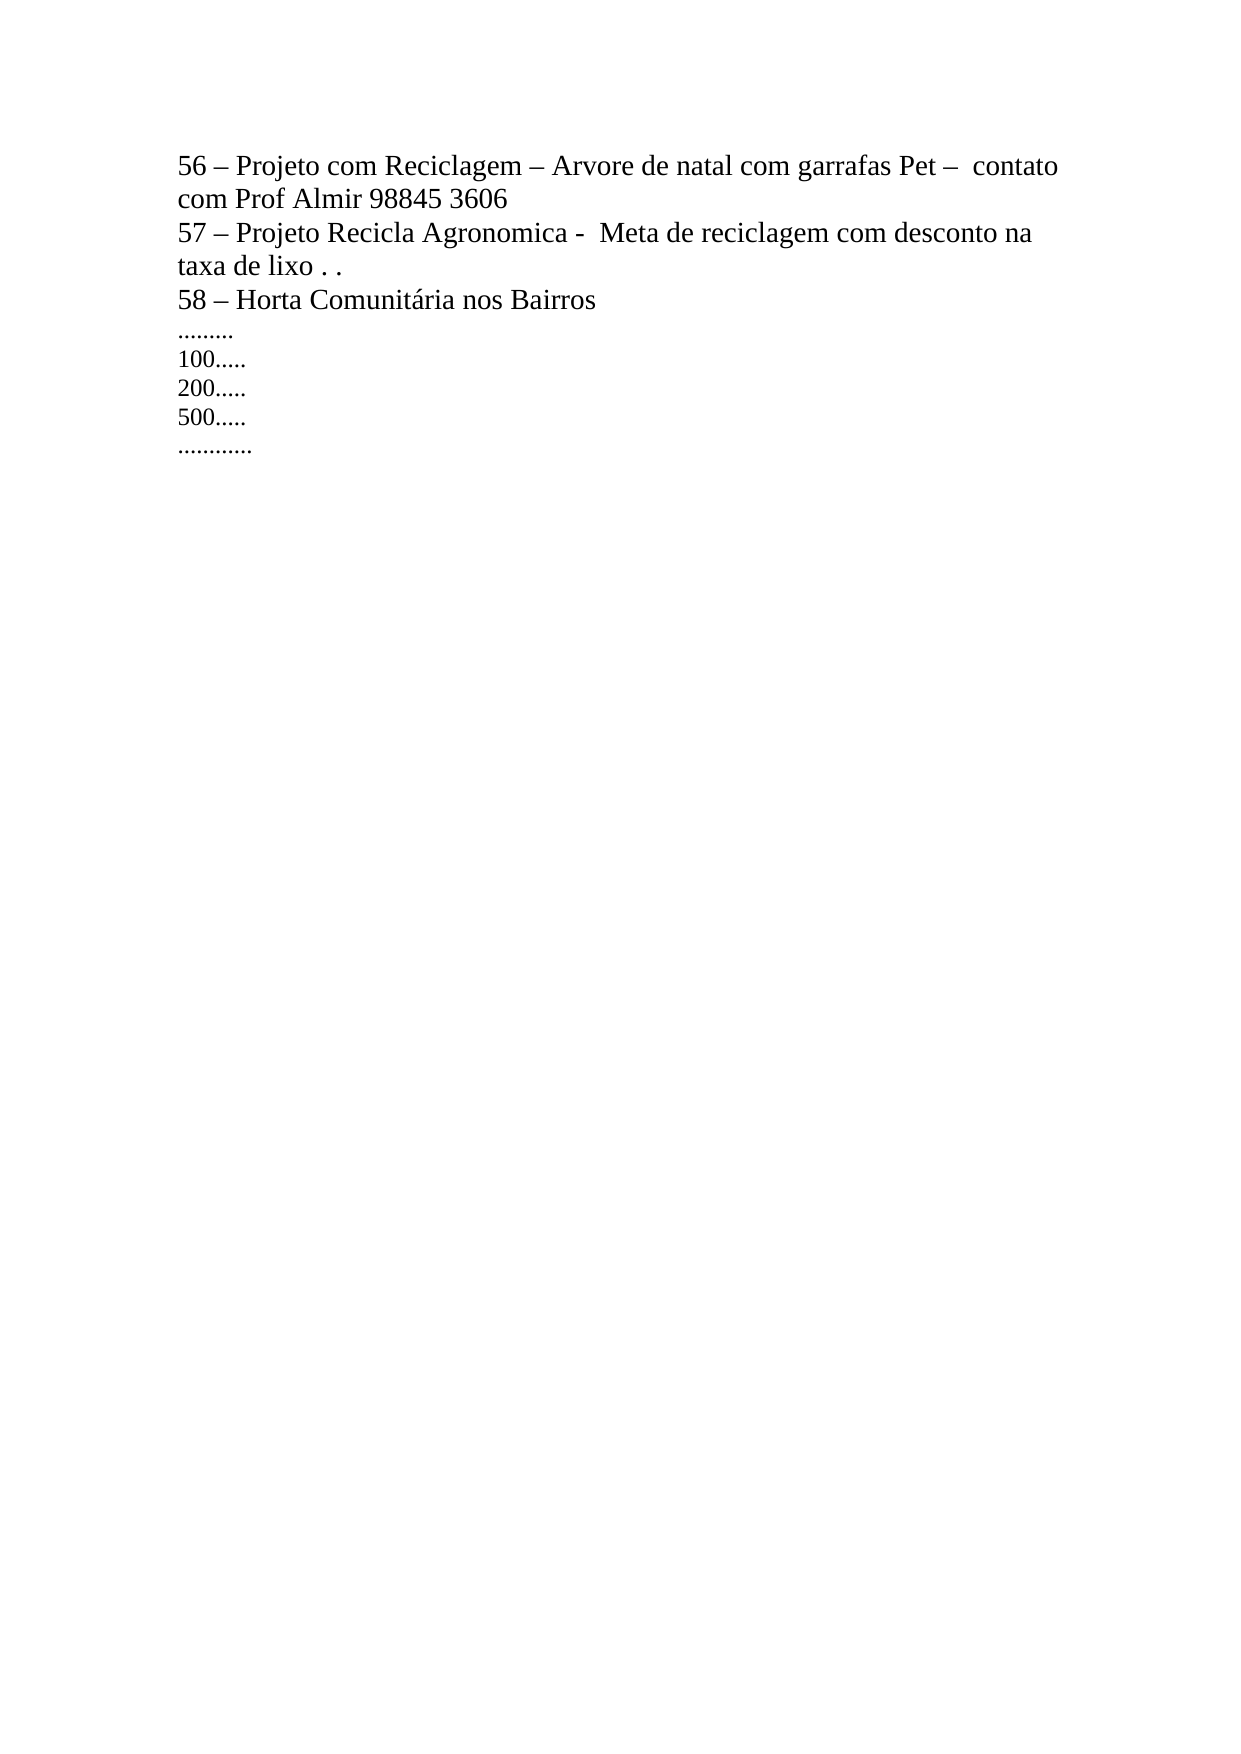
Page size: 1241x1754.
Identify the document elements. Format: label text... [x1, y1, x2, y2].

text 100..... [177, 344, 1063, 373]
text ............ [177, 430, 1063, 459]
text 56 – Projeto com Reciclagem – Arvore de natal com garrafas Pet – contato com Prof Almir 98845 3606 [177, 148, 1063, 215]
text 58 – Horta Comunitária nos Bairros [177, 282, 1063, 315]
text 57 – Projeto Recicla Agronomica - Meta de reciclagem com desconto na taxa de lixo . . [177, 215, 1063, 282]
text 500..... [177, 402, 1063, 430]
text ......... [177, 315, 1063, 344]
text 200..... [177, 373, 1063, 402]
